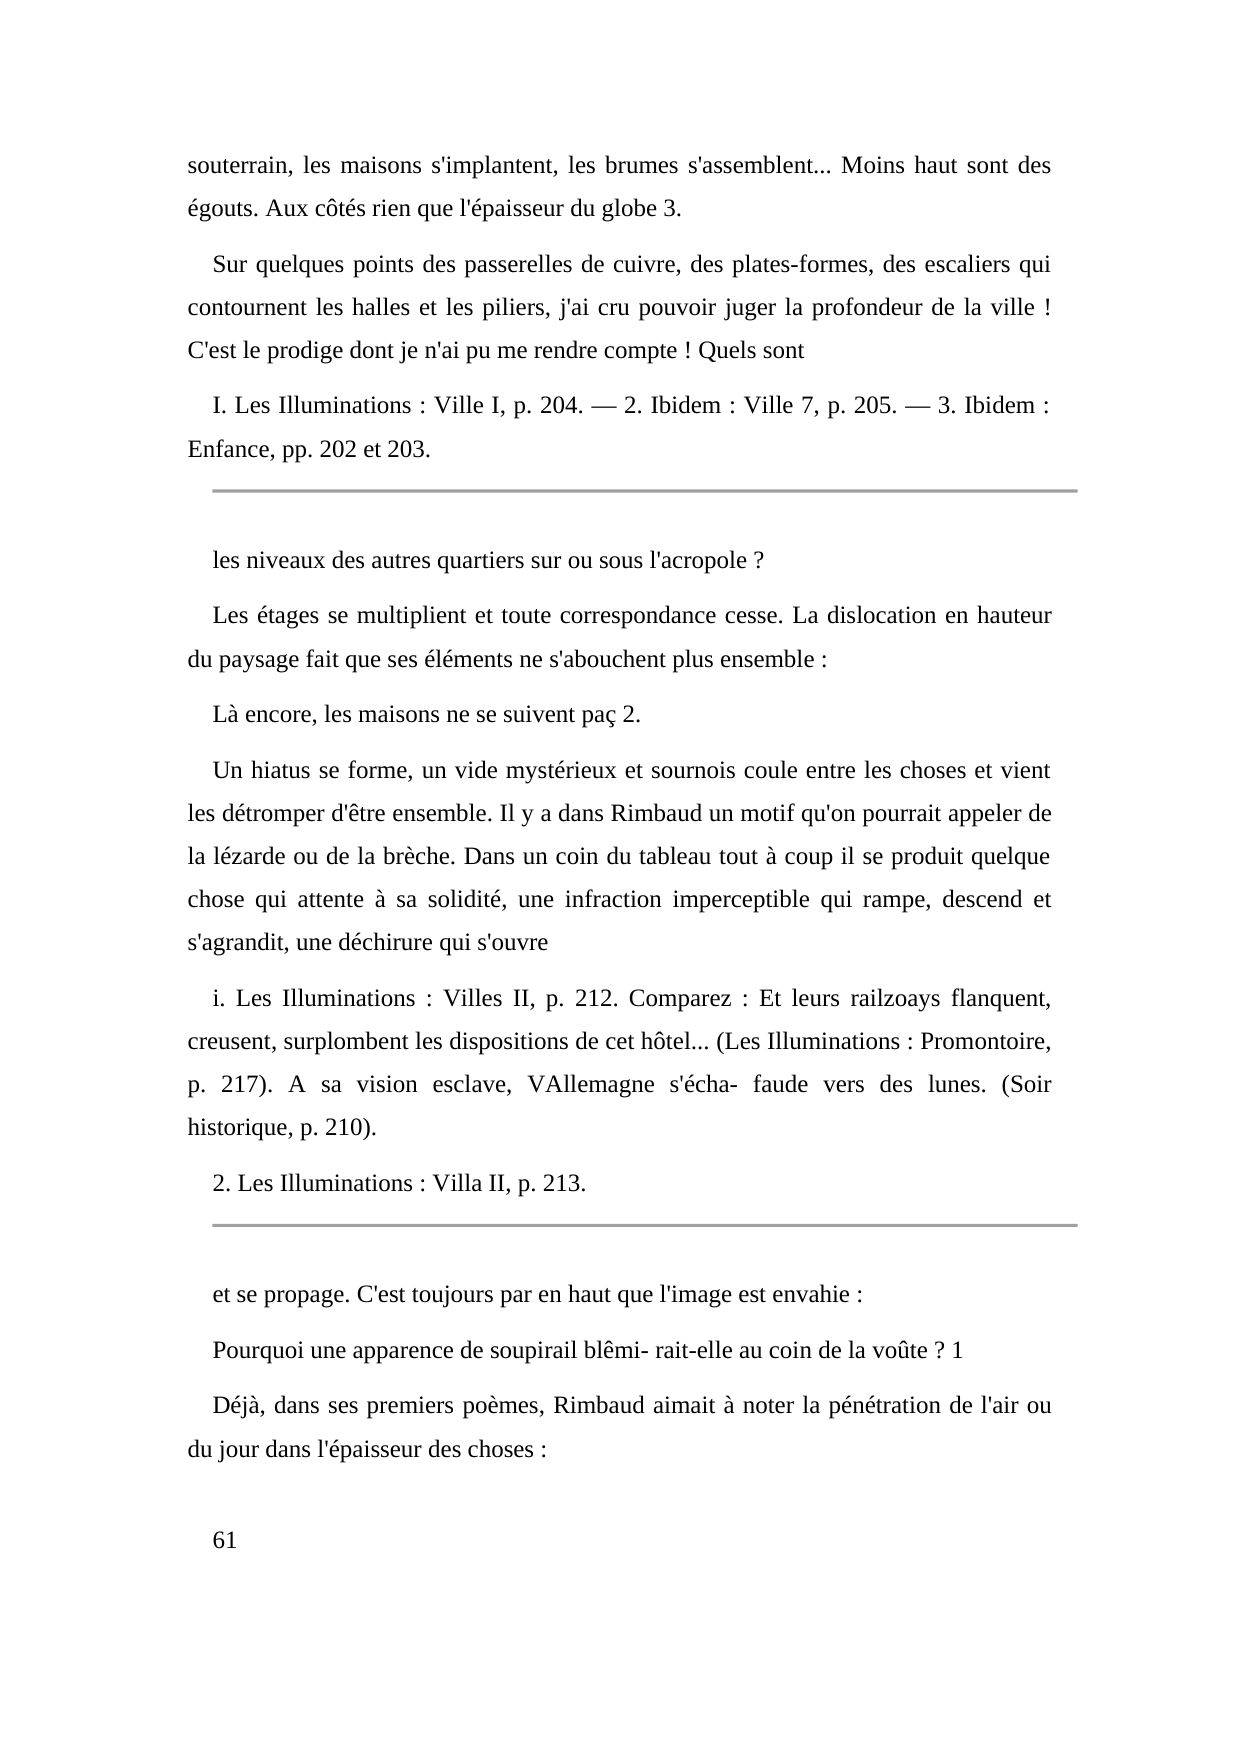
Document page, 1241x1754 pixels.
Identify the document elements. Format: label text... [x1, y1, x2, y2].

text les niveaux des autres quartiers sur ou sous l'acropole ? [187, 545, 1053, 574]
text 2. Les Illuminations : Villa II, p. 213. [187, 1168, 1053, 1197]
text Pourquoi une apparence de soupirail blêmi- rait-elle au coin de la voûte ? 1 [187, 1335, 1053, 1364]
text Déjà, dans ses premiers poèmes, Rimbaud aimait à noter la pénétration de l'air ou du jour dans l'épaisseur des choses : [187, 1391, 1053, 1462]
text Sur quelques points des passerelles de cuivre, des plates-formes, des escaliers qui contournent les halles et les piliers, j'ai cru pouvoir juger la profondeur de la ville ! C'est le prodige dont je n'ai pu me rendre compte ! Quels sont [187, 249, 1053, 364]
text Là encore, les maisons ne se suivent paç 2. [187, 699, 1053, 728]
text I. Les Illuminations : Ville I, p. 204. — 2. Ibidem : Ville 7, p. 205. — 3. Ibidem : Enfance, pp. 202 et 203. [187, 391, 1053, 462]
text Les étages se multiplient et toute correspondance cesse. La dislocation en hauteur du paysage fait que ses éléments ne s'abouchent plus ensemble : [187, 601, 1053, 672]
text i. Les Illuminations : Villes II, p. 212. Comparez : Et leurs railzoays flanquent, creusent, surplombent les dispositions de cet hôtel... (Les Illuminations : Promontoire, p. 217). A sa vision esclave, VAllemagne s'écha- faude vers des lunes. (Soir historique, p. 210). [187, 983, 1053, 1141]
text Un hiatus se forme, un vide mystérieux et sournois coule entre les choses et vient les détromper d'être ensemble. Il y a dans Rimbaud un motif qu'on pourrait appeler de la lézarde ou de la brèche. Dans un coin du tableau tout à coup il se produit quelque chose qui attente à sa solidité, une infraction imperceptible qui rampe, descend et s'agrandit, une déchirure qui s'ouvre [187, 755, 1053, 956]
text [187, 150, 1053, 222]
text et se propage. C'est toujours par en haut que l'image est envahie : [187, 1279, 1053, 1308]
